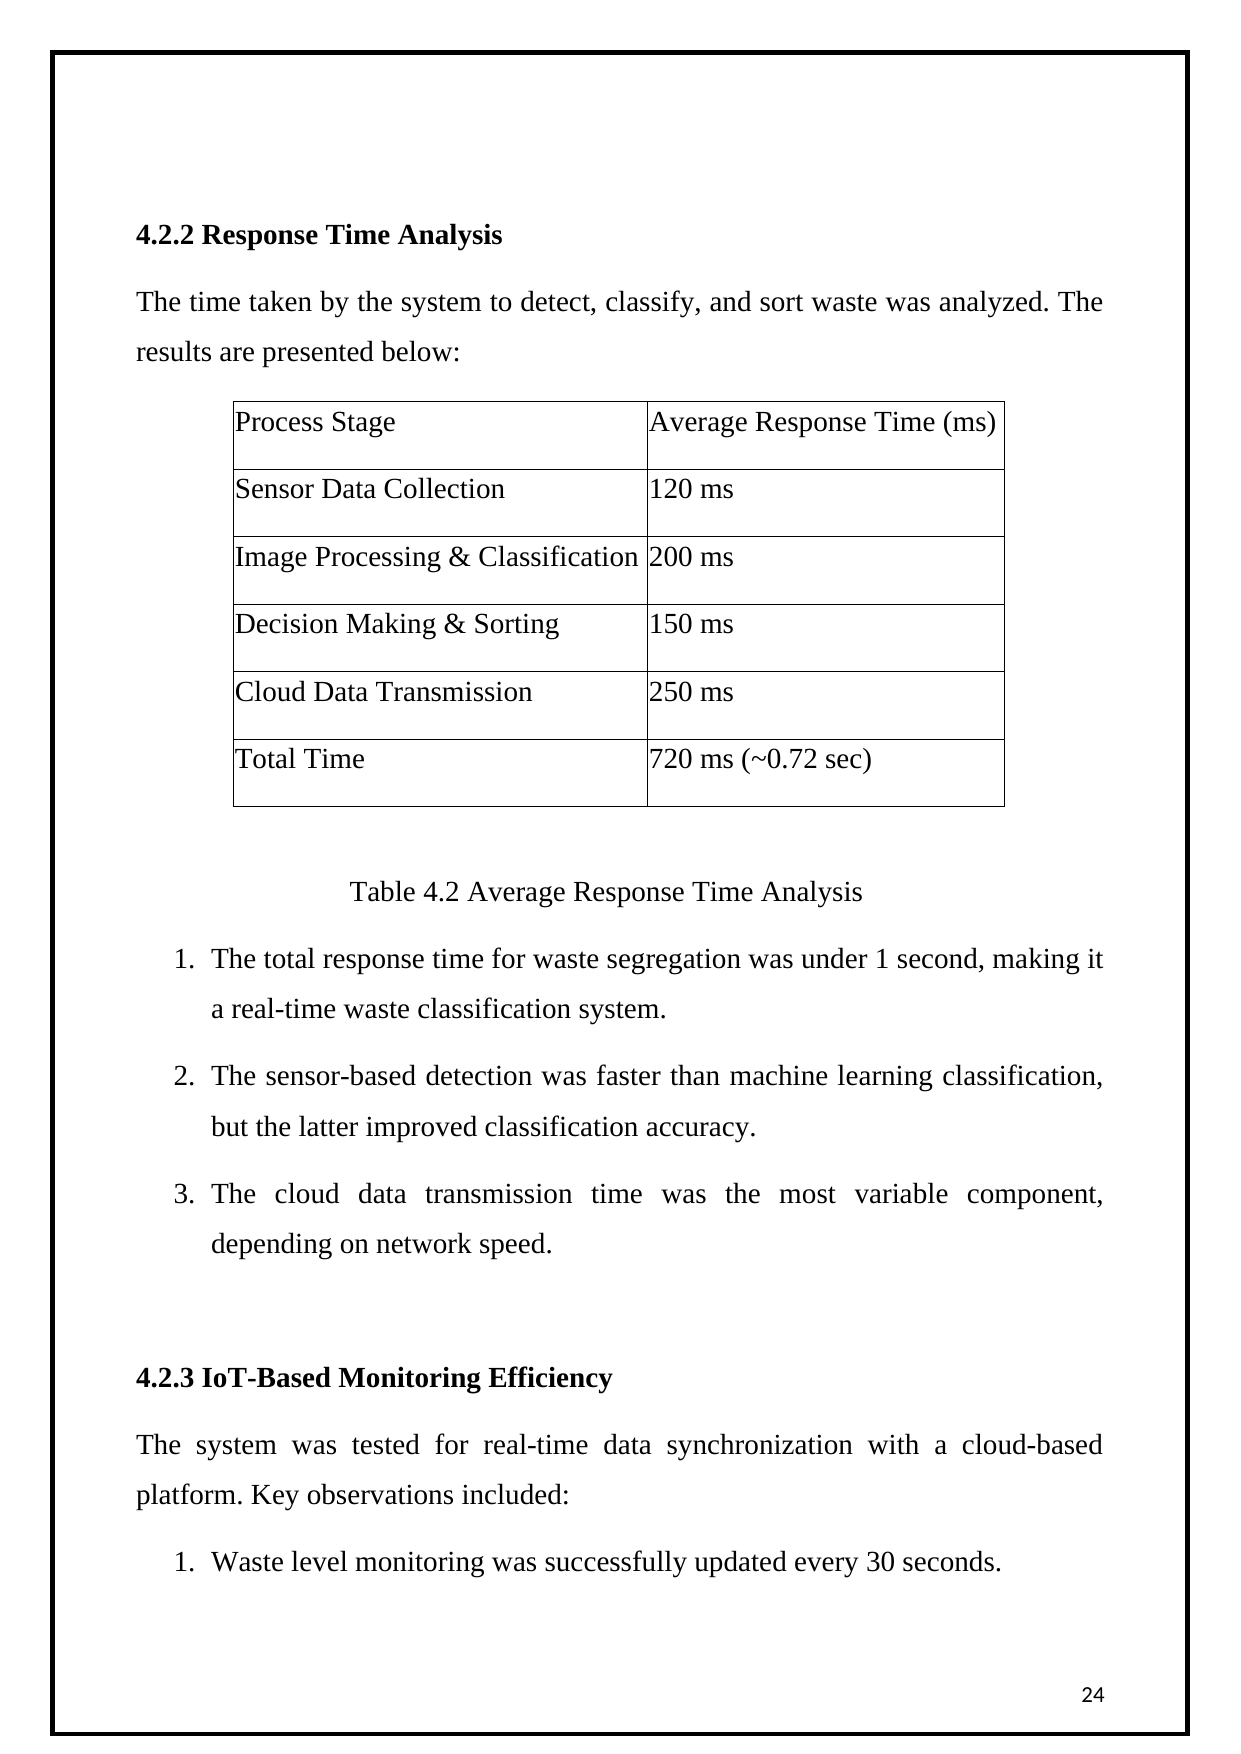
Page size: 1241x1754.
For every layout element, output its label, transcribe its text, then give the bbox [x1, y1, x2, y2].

list The cloud data transmission time was the most variable component, depending on network speed. [173, 1176, 1104, 1260]
table_cell 200 ms [648, 537, 1004, 604]
table_cell Image Processing & Classification [234, 537, 647, 604]
table_cell 150 ms [648, 605, 1004, 671]
table_cell Total Time [234, 740, 647, 806]
table_cell Sensor Data Collection [234, 470, 647, 536]
text 4.2.2 Response Time Analysis [136, 217, 1104, 251]
list The total response time for waste segregation was under 1 second, making it a real-time waste classification system. [173, 941, 1104, 1025]
table_header Process Stage [234, 402, 647, 469]
table_cell 120 ms [648, 470, 1004, 536]
text Table 4.2 Average Response Time Analysis [211, 874, 1104, 908]
text The system was tested for real-time data synchronization with a cloud-based platform. Key observations included: [136, 1427, 1104, 1511]
text 4.2.3 IoT-Based Monitoring Efficiency [136, 1360, 1104, 1394]
table_cell 720 ms (~0.72 sec) [648, 740, 1004, 806]
list The sensor-based detection was faster than machine learning classification, but the latter improved classification accuracy. [173, 1058, 1104, 1142]
table_cell Cloud Data Transmission [234, 672, 647, 739]
list Waste level monitoring was successfully updated every 30 seconds. [173, 1544, 1104, 1578]
text The time taken by the system to detect, classify, and sort waste was analyzed. The results are presented below: [136, 284, 1104, 368]
table_header Average Response Time (ms) [648, 402, 1004, 469]
table_cell Decision Making & Sorting [234, 605, 647, 671]
table_cell 250 ms [648, 672, 1004, 739]
